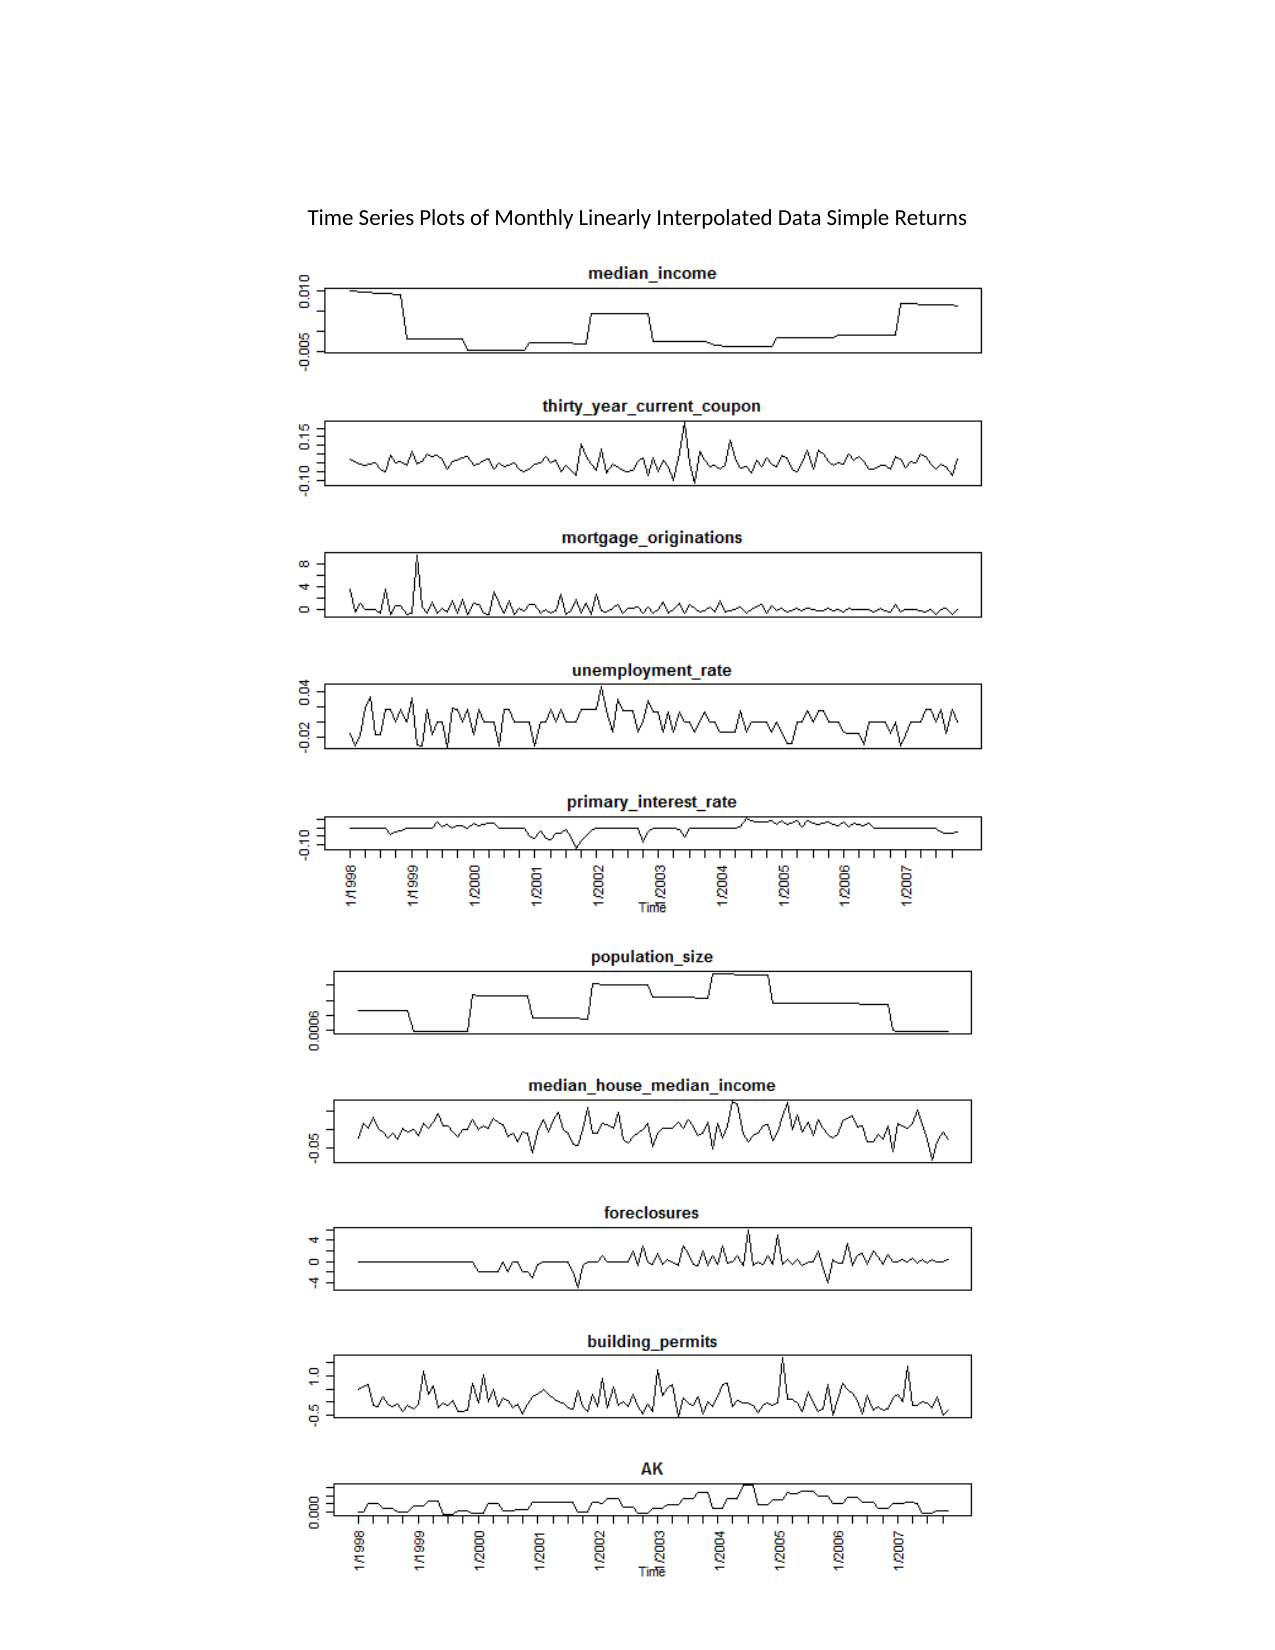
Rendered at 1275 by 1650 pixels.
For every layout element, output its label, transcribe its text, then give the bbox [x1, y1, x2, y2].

text Time Series Plots of Monthly Linearly Interpolated Data Simple Returns [150, 203, 1125, 231]
picture [260, 256, 1015, 915]
picture [271, 939, 1004, 1579]
